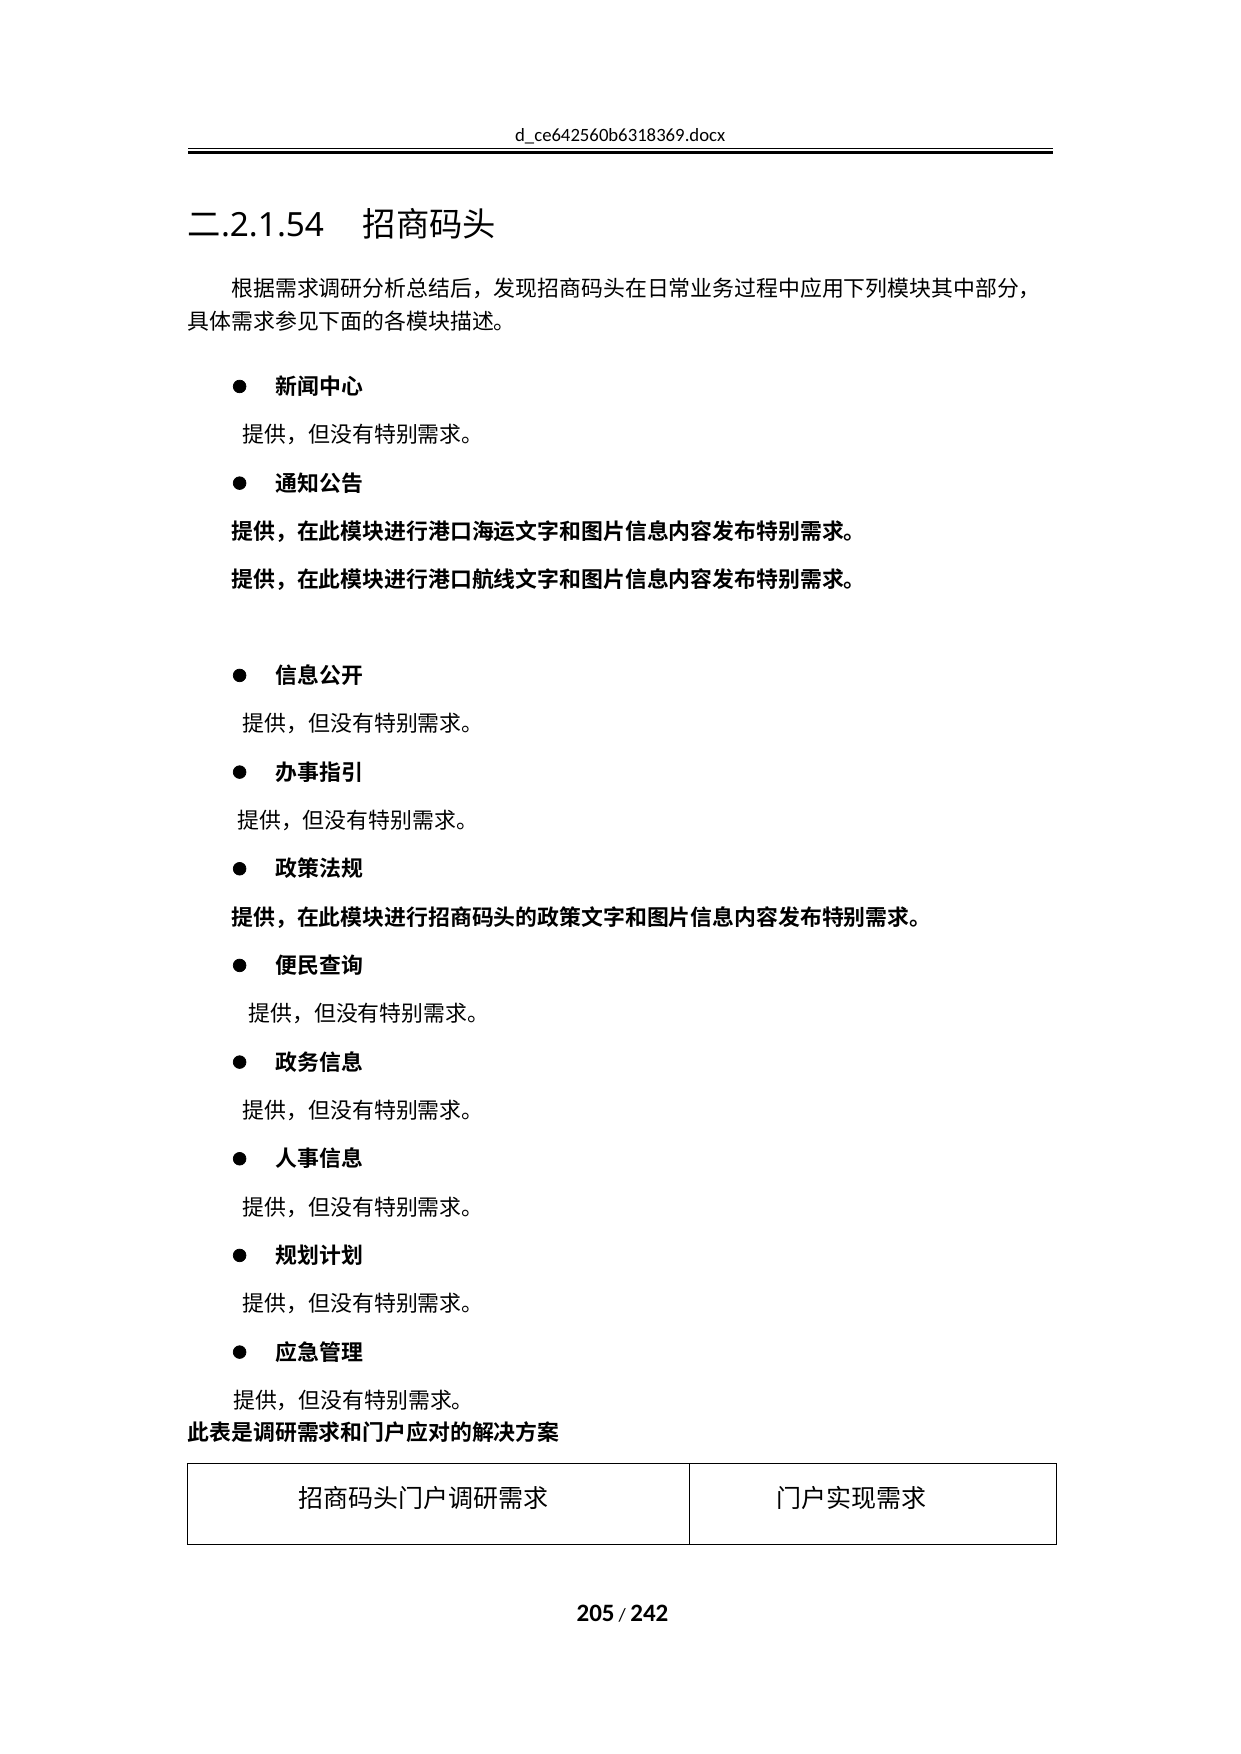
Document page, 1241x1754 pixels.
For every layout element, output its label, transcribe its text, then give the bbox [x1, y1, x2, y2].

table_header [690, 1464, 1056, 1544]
list 便民查询 [231, 947, 1053, 980]
list 规划计划 [231, 1237, 1053, 1270]
list 信息公开 [231, 657, 1053, 690]
text 提供，但没有特别需求。 [231, 1092, 1053, 1125]
list 办事指引 [231, 754, 1053, 787]
text 提供，在此模块进行招商码头的政策文字和图片信息内容发布特别需求。 [231, 899, 1053, 932]
text 提供，但没有特别需求。 [231, 996, 1053, 1028]
list 新闻中心 [231, 368, 1053, 401]
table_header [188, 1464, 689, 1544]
list 政策法规 [231, 851, 1053, 883]
text 此表是调研需求和门户应对的解决方案 [187, 1415, 1053, 1447]
text 提供，但没有特别需求。 [231, 1286, 1053, 1318]
text 提供，但没有特别需求。 [231, 417, 1053, 449]
list 人事信息 [231, 1141, 1053, 1173]
list 政务信息 [231, 1044, 1053, 1077]
text 提供，但没有特别需求。 [231, 1189, 1053, 1222]
list 通知公告 [231, 465, 1053, 498]
text 根据需求调研分析总结后，发现招商码头在日常业务过程中应用下列模块其中部分，具体需求参见下面的各模块描述。 [187, 271, 1053, 336]
text 提供，但没有特别需求。 [231, 802, 1053, 835]
text 招商码头 [187, 190, 1053, 255]
text 提供，在此模块进行港口海运文字和图片信息内容发布特别需求。 [231, 513, 1053, 546]
text 提供，但没有特别需求。 [231, 706, 1053, 738]
text 提供，但没有特别需求。 [187, 1382, 1053, 1415]
text 提供，在此模块进行港口航线文字和图片信息内容发布特别需求。 [231, 562, 1053, 594]
list 应急管理 [231, 1334, 1053, 1367]
